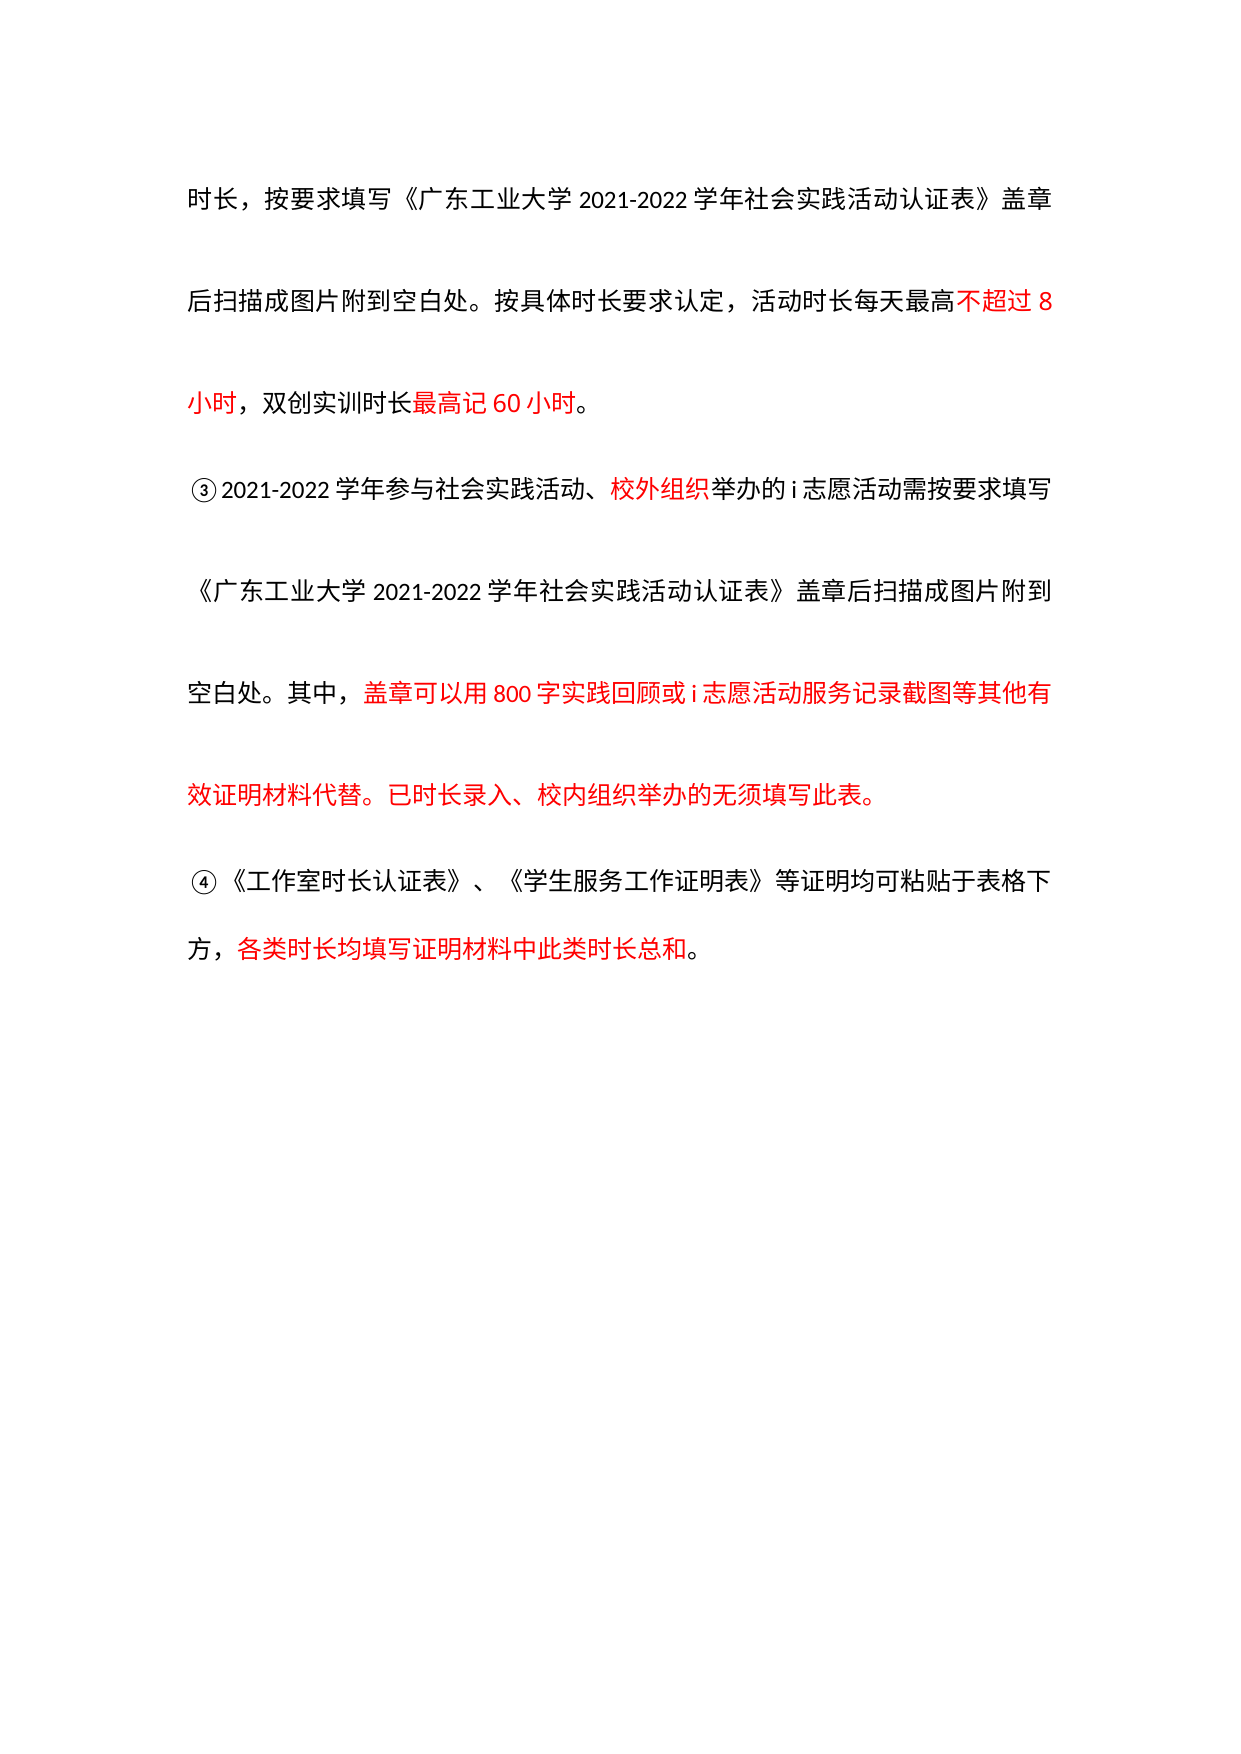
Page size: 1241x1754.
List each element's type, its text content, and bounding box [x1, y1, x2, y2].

text ④《工作室时长认证表》、《学生服务工作证明表》等证明均可粘贴于表格下方，各类时长均填写证明材料中此类时长总和。 [187, 845, 1053, 981]
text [187, 164, 1053, 436]
text ③2021-2022学年参与社会实践活动、校外组织举办的i志愿活动需按要求填写《广东工业大学2021-2022学年社会实践活动认证表》盖章后扫描成图片附到空白处。其中，盖章可以用800字实践回顾或i志愿活动服务记录截图等其他有效证明材料代替。已时长录入、校内组织举办的无须填写此表。 [187, 454, 1053, 827]
